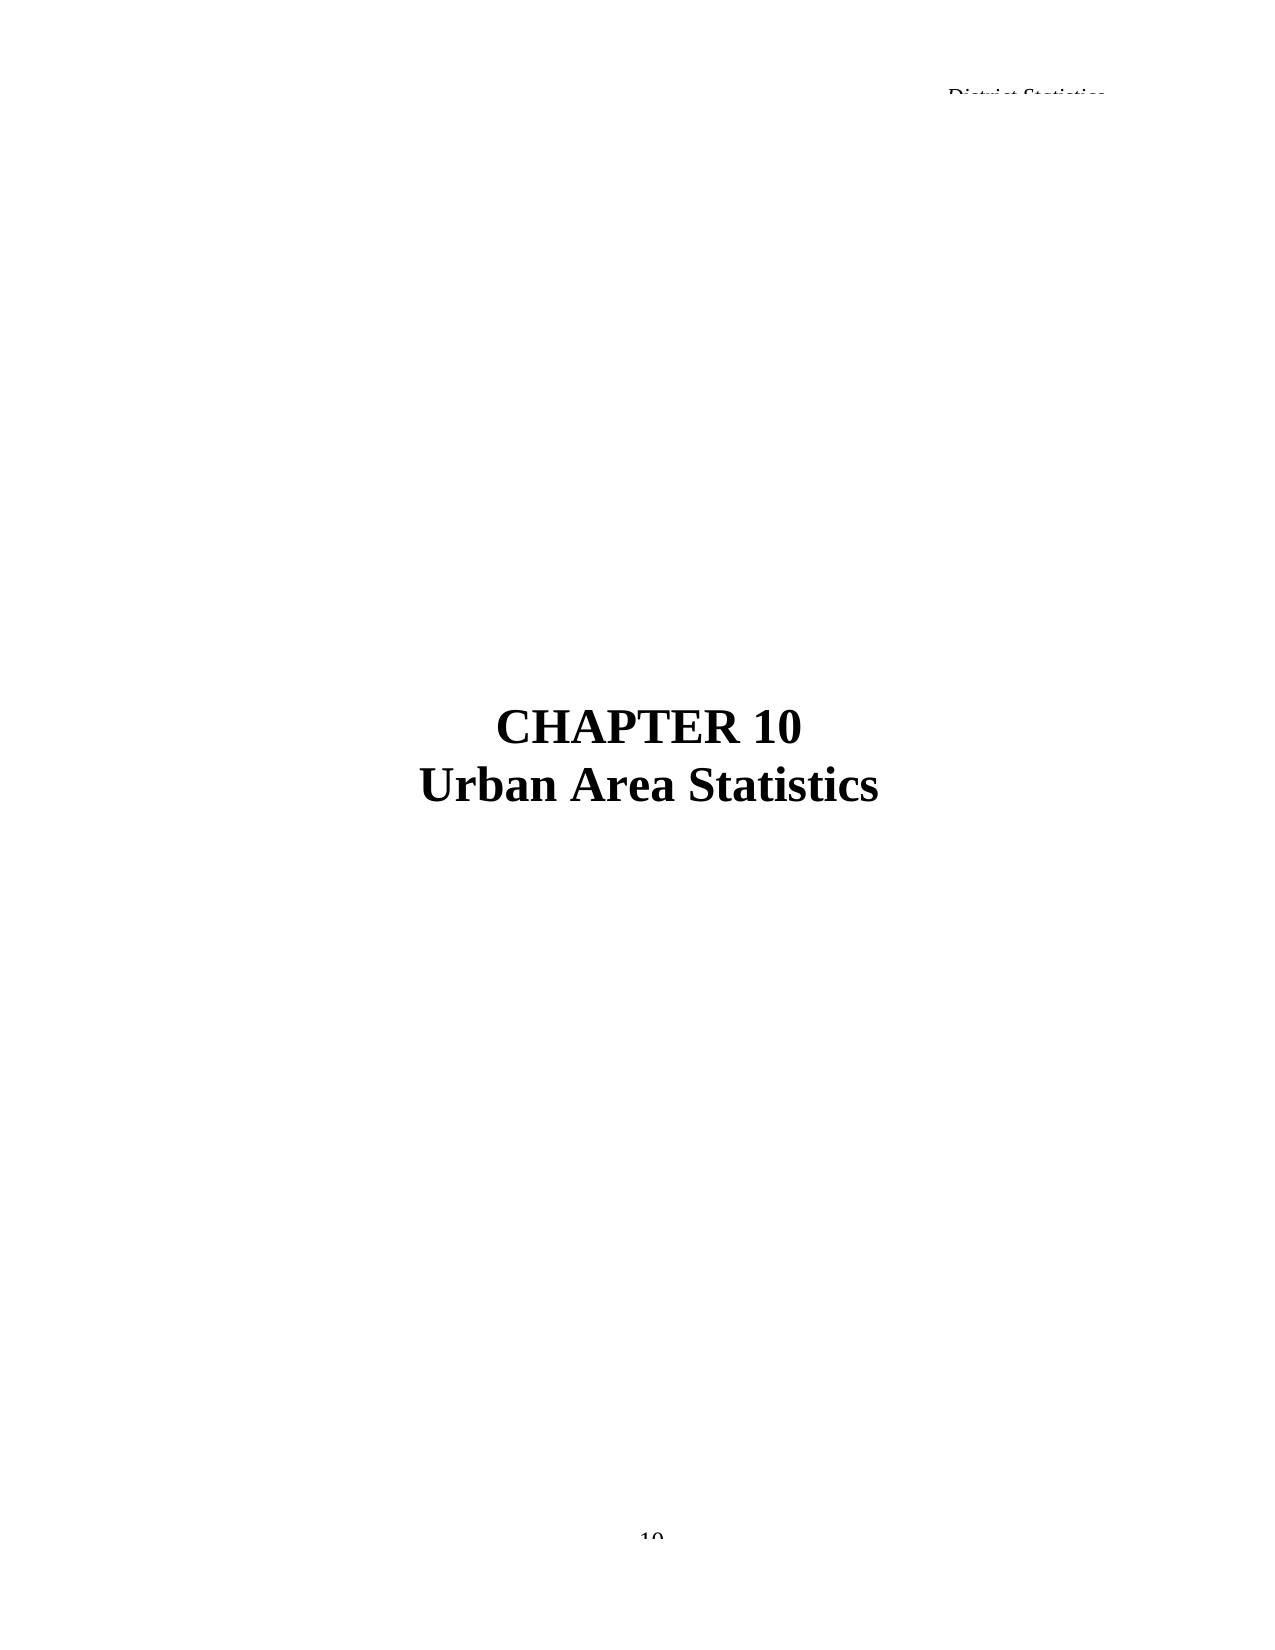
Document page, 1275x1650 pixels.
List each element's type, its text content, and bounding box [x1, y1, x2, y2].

text Urban Area Statistics [198, 755, 1100, 812]
subtitle CHAPTER 10 [198, 697, 1100, 755]
